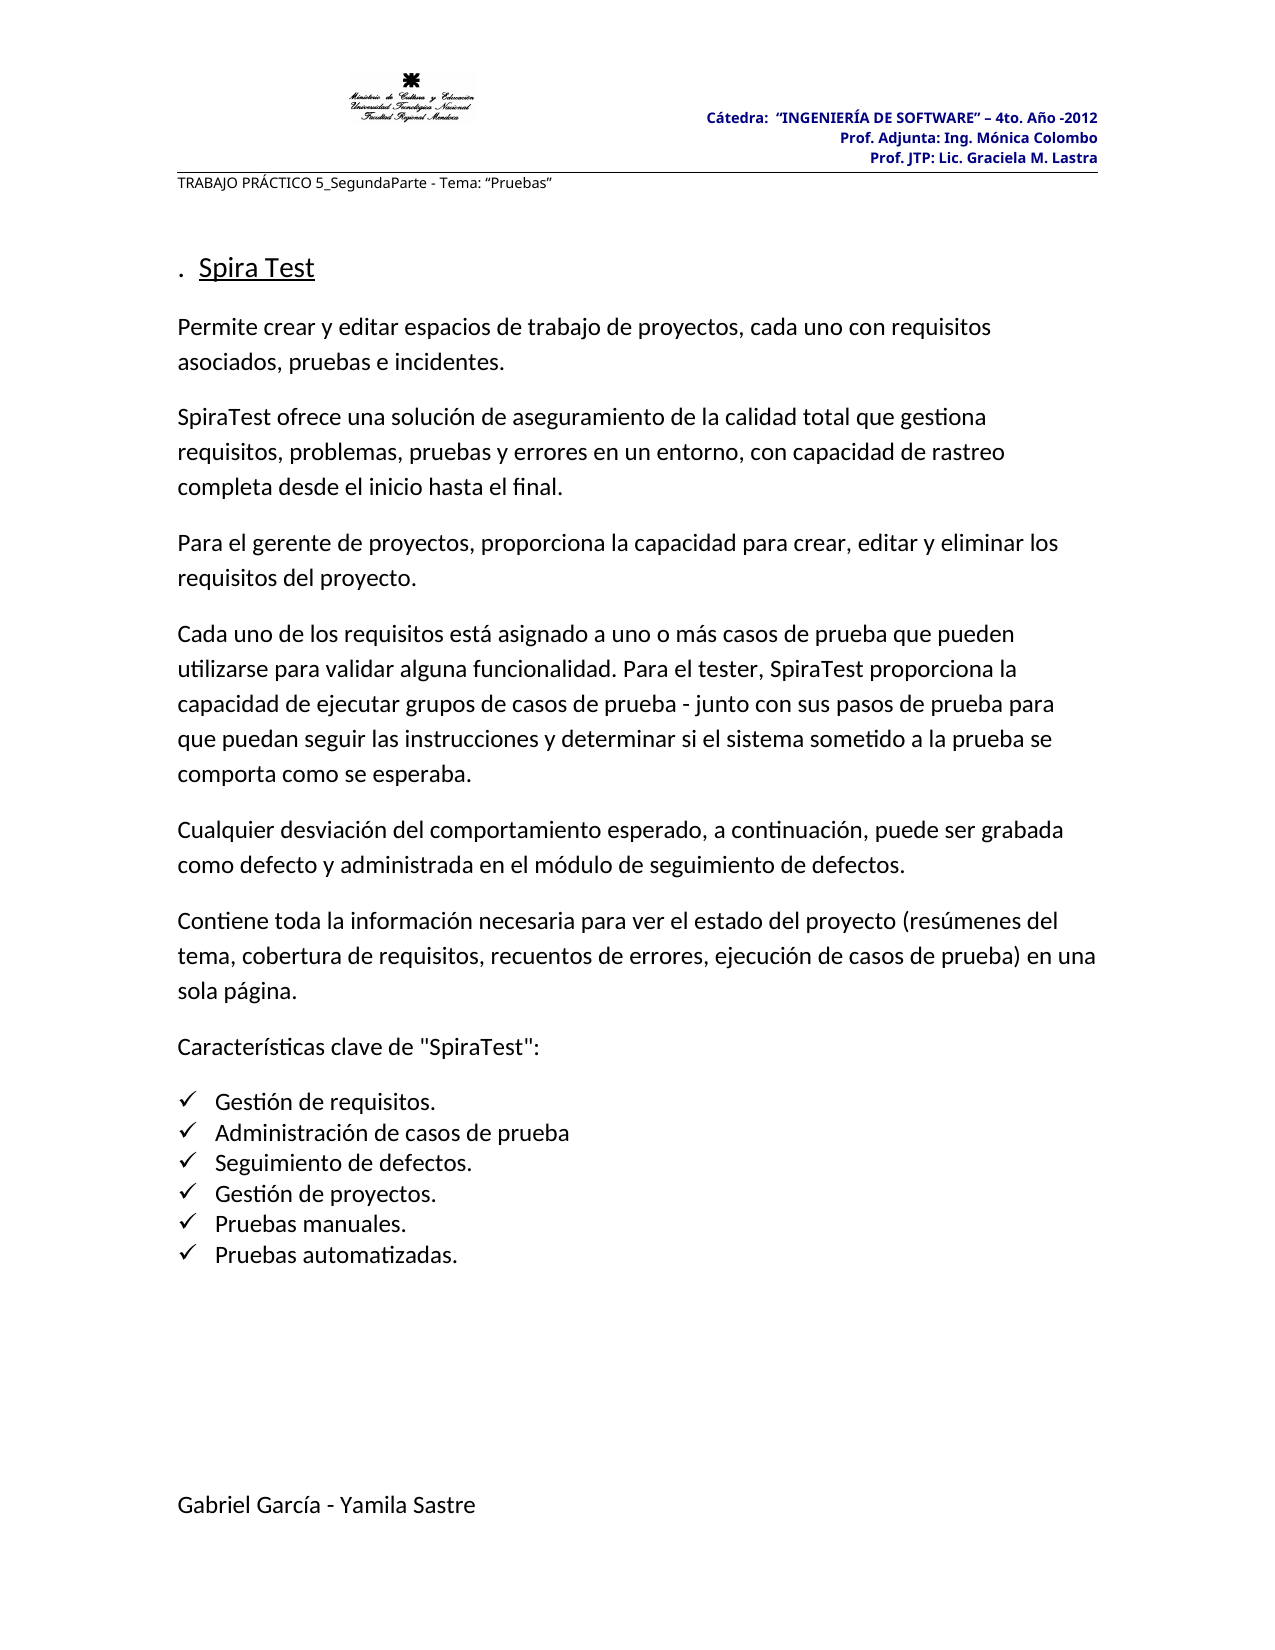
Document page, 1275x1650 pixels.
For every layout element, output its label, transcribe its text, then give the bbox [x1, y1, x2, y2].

picture [349, 73, 476, 124]
text Permite crear y editar espacios de trabajo de proyectos, cada uno con requisitos asociados, pruebas e incidentes. [177, 311, 1098, 376]
text Características clave de "SpiraTest": [177, 1031, 1098, 1061]
text Cada uno de los requisitos está asignado a uno o más casos de prueba que pueden utilizarse para validar alguna funcionalidad. Para el tester, SpiraTest proporciona la capacidad de ejecutar grupos de casos de prueba - junto con sus pasos de prueba para que puedan seguir las instrucciones y determinar si el sistema sometido a la prueba se comporta como se esperaba. [177, 618, 1098, 789]
text Cualquier desviación del comportamiento esperado, a continuación, puede ser grabada como defecto y administrada en el módulo de seguimiento de defectos. [177, 814, 1098, 879]
list Pruebas manuales. [177, 1209, 1098, 1239]
text SpiraTest ofrece una solución de aseguramiento de la calidad total que gestiona requisitos, problemas, pruebas y errores en un entorno, con capacidad de rastreo completa desde el inicio hasta el final. [177, 402, 1098, 502]
text Para el gerente de proyectos, proporciona la capacidad para crear, editar y eliminar los requisitos del proyecto. [177, 527, 1098, 593]
list Seguimiento de defectos. [177, 1148, 1098, 1178]
list Gestión de proyectos. [177, 1178, 1098, 1209]
text . Spira Test [177, 249, 1098, 284]
text Contiene toda la información necesaria para ver el estado del proyecto (resúmenes del tema, cobertura de requisitos, recuentos de errores, ejecución de casos de prueba) en una sola página. [177, 905, 1098, 1005]
list Administración de casos de prueba [177, 1117, 1098, 1148]
list Pruebas automatizadas. [177, 1239, 1098, 1270]
list Gestión de requisitos. [177, 1087, 1098, 1117]
